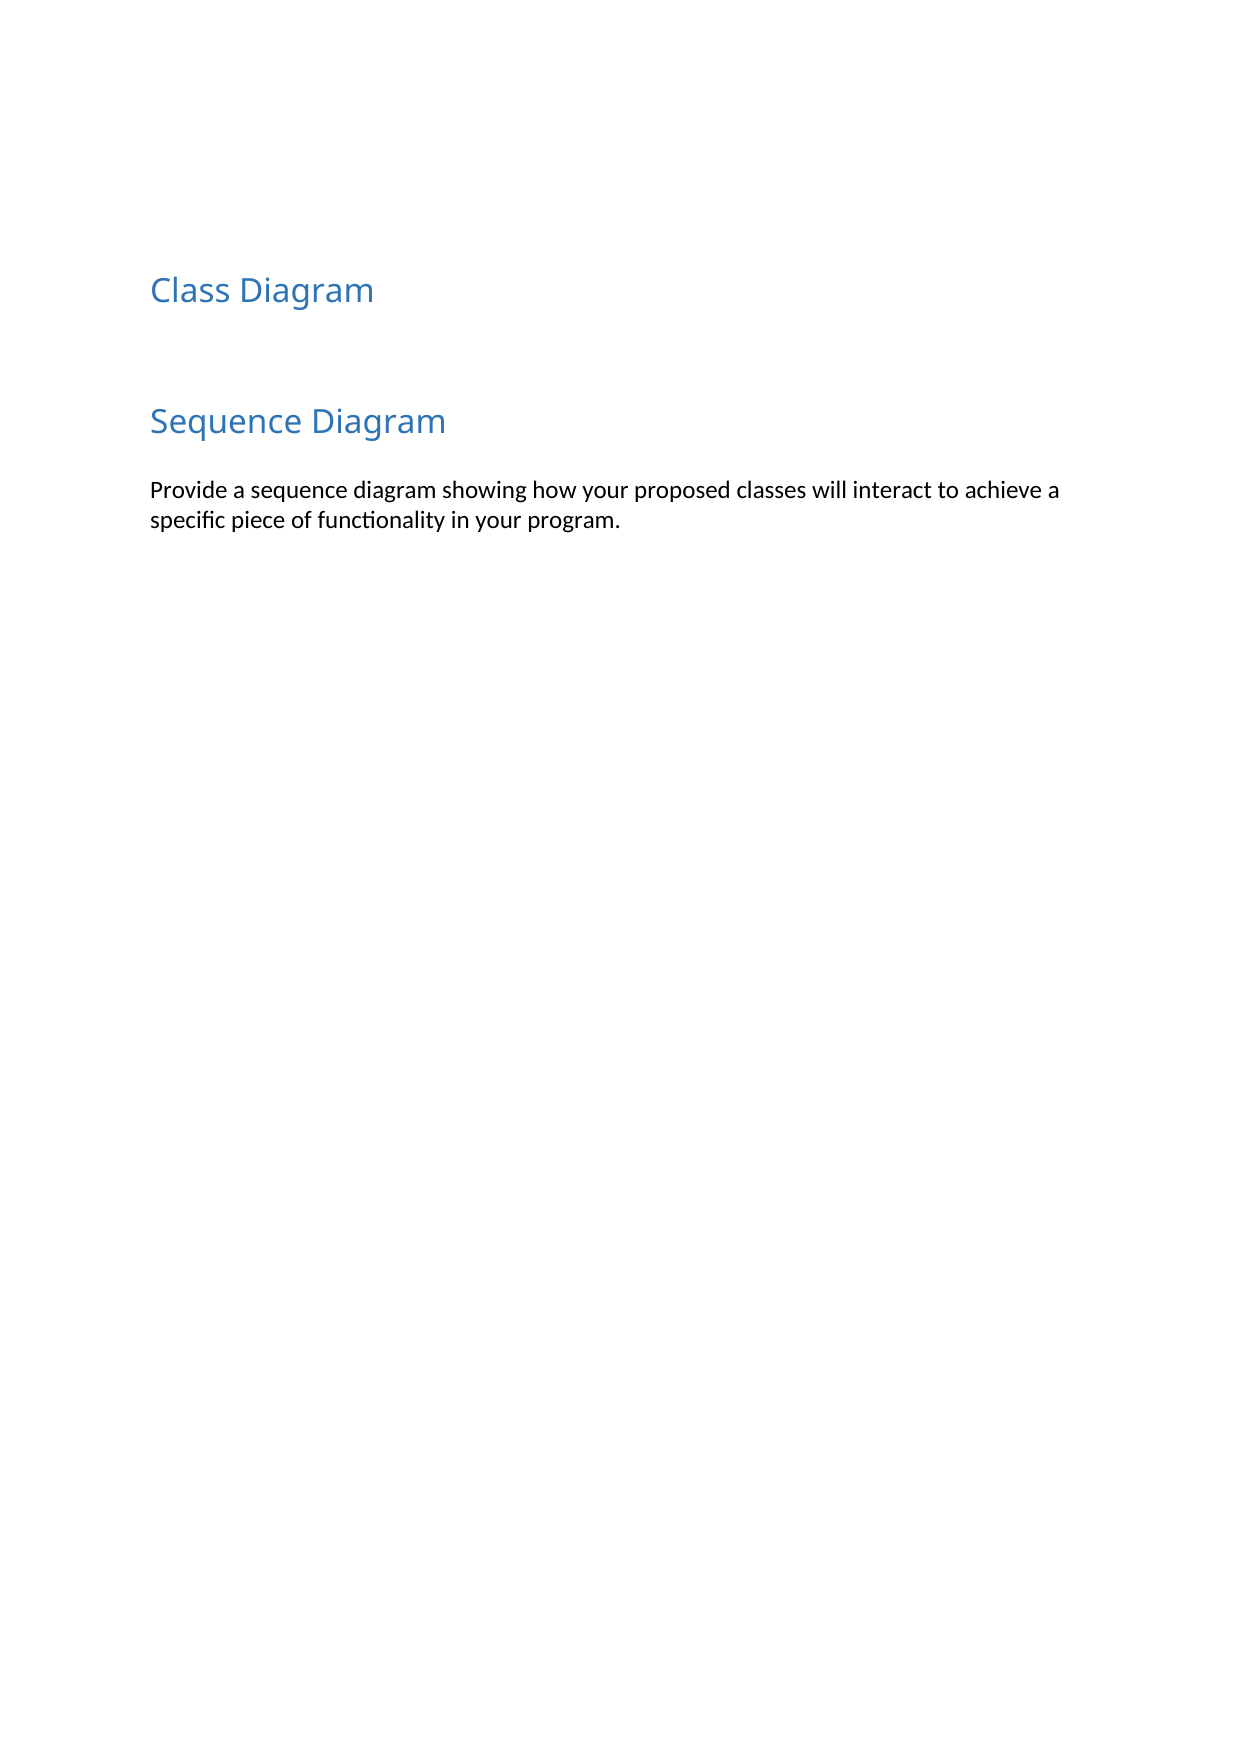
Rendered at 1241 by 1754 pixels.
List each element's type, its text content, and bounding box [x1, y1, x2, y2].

subtitle Class Diagram [150, 267, 1090, 312]
subtitle Sequence Diagram [150, 398, 1090, 443]
text Provide a sequence diagram showing how your proposed classes will interact to achieve a specific piece of functionality in your program. [150, 474, 1090, 535]
